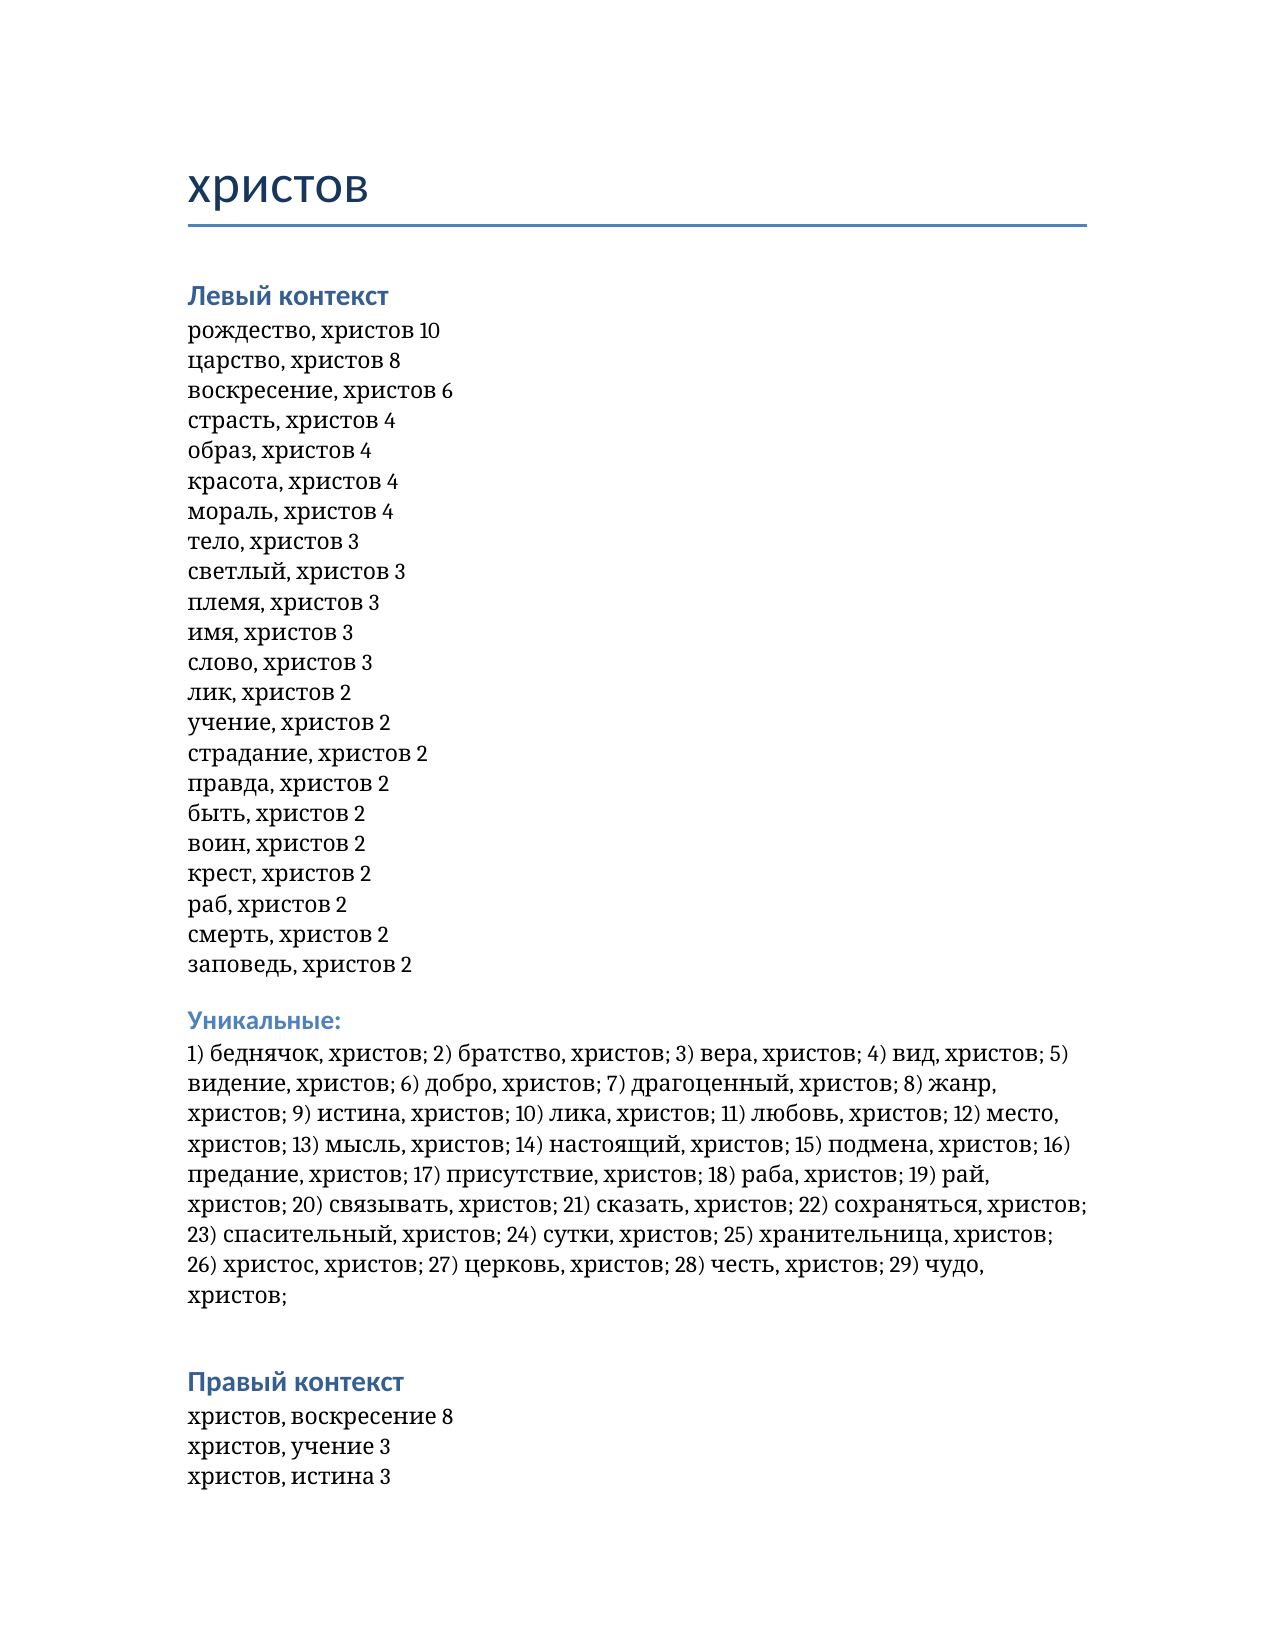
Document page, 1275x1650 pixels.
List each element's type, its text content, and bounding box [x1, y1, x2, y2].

text 1) беднячок, христов; 2) братство, христов; 3) вера, христов; 4) вид, христов; 5) видение, христов; 6) добро, христов; 7) драгоценный, христов; 8) жанр, христов; 9) истина, христов; 10) лика, христов; 11) любовь, христов; 12) место, христов; 13) мысль, христов; 14) настоящий, христов; 15) подмена, христов; 16) предание, христов; 17) присутствие, христов; 18) раба, христов; 19) рай, христов; 20) связывать, христов; 21) сказать, христов; 22) сохраняться, христов; 23) спасительный, христов; 24) сутки, христов; 25) хранительница, христов; 26) христос, христов; 27) церковь, христов; 28) честь, христов; 29) чудо, христов; [187, 1041, 1087, 1309]
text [187, 1404, 1087, 1490]
subtitle Уникальные: [187, 1003, 1087, 1036]
text рождество, христов 10 царство, христов 8 воскресение, христов 6 страсть, христов 4 образ, христов 4 красота, христов 4 мораль, христов 4 тело, христов 3 светлый, христов 3 племя, христов 3 имя, христов 3 слово, христов 3 лик, христов 2 учение, христов 2 страдание, христов 2 правда, христов 2 быть, христов 2 воин, христов 2 крест, христов 2 раб, христов 2 смерть, христов 2 заповедь, христов 2 [187, 317, 1087, 978]
subtitle Правый контекст [187, 1363, 1087, 1398]
title христов [187, 150, 1087, 227]
subtitle Левый контекст [187, 277, 1087, 312]
